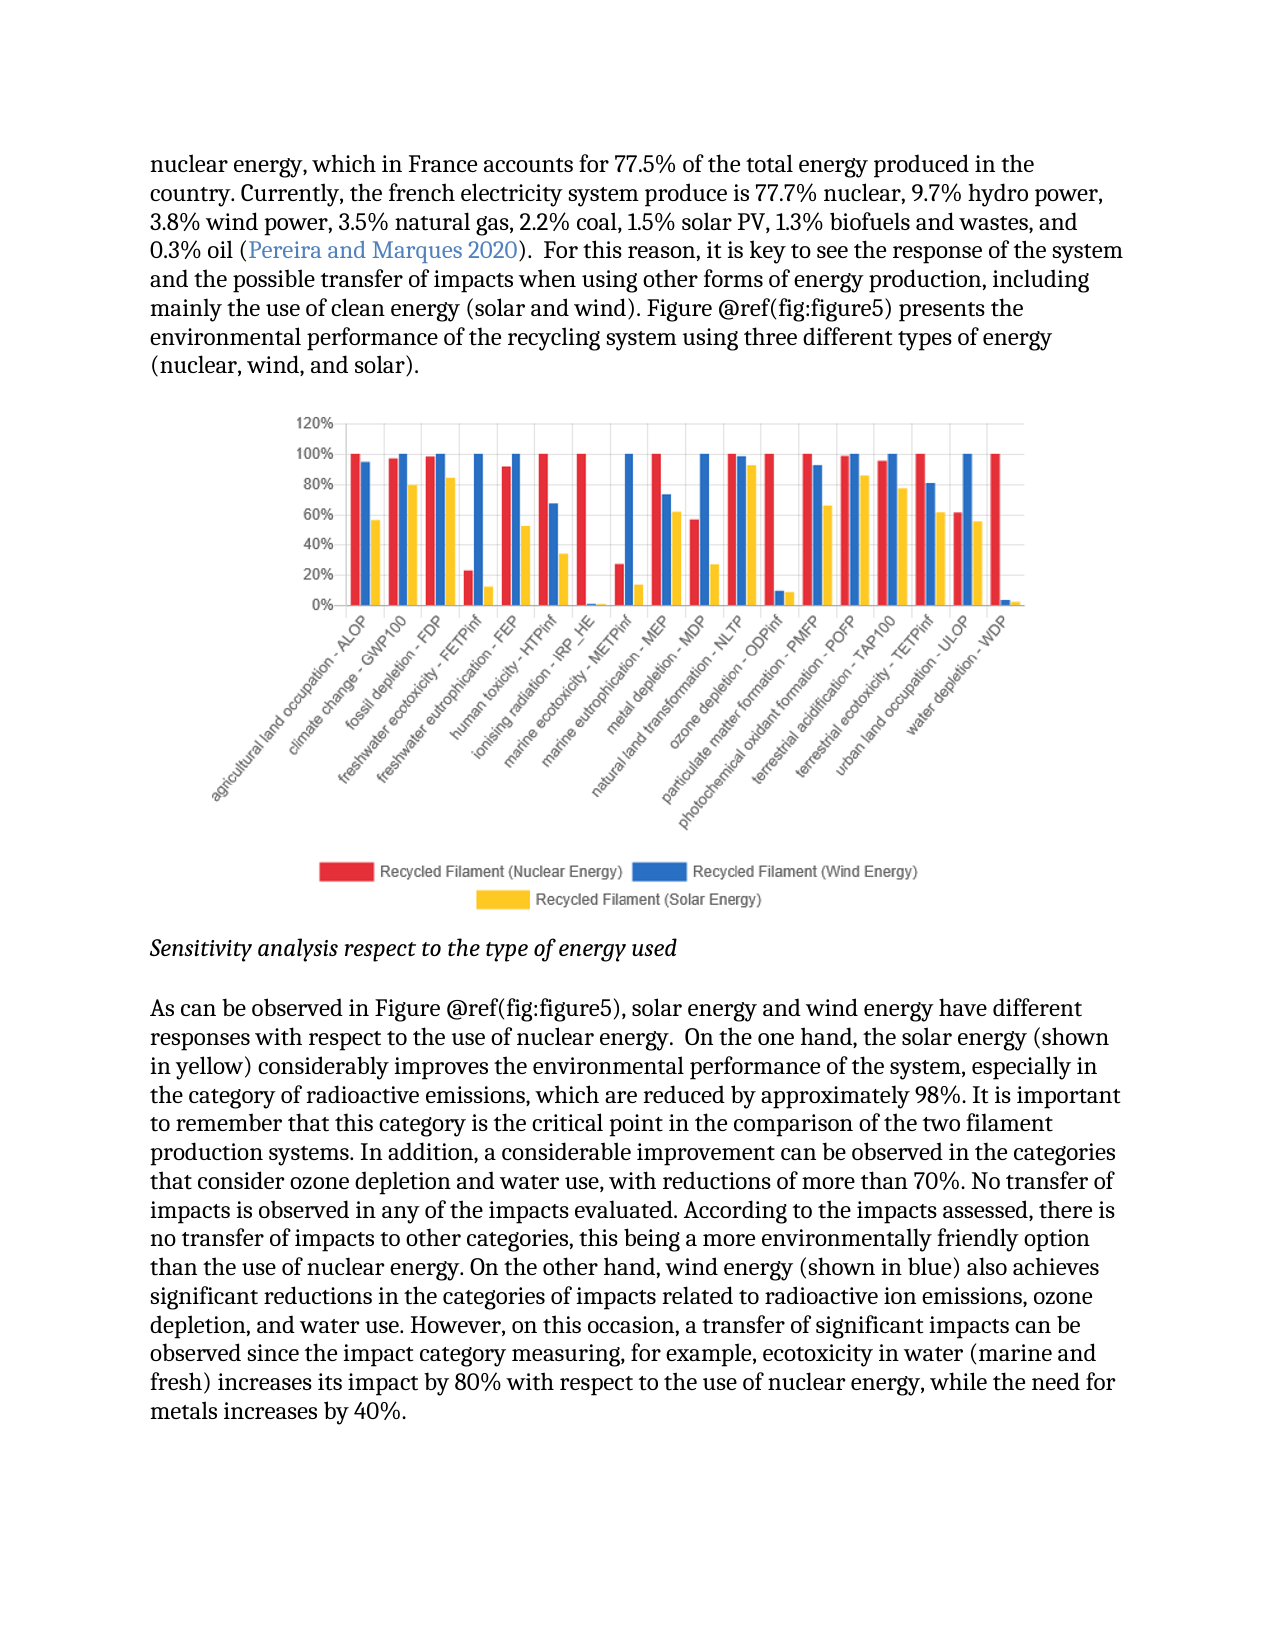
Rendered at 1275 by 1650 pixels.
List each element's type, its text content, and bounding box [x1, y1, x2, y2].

table_header Sensitivity analysis respect to the type of energy used [139, 399, 1114, 976]
picture [188, 398, 1064, 914]
text As can be observed in Figure @ref(fig:figure5), solar energy and wind energy have different responses with respect to the use of nuclear energy. On the one hand, the solar energy (shown in yellow) considerably improves the environmental performance of the system, especially in the category of radioactive emissions, which are reduced by approximately 98%. It is important to remember that this category is the critical point in the comparison of the two filament production systems. In addition, a considerable improvement can be observed in the categories that consider ozone depletion and water use, with reductions of more than 70%. No transfer of impacts is observed in any of the impacts evaluated. According to the impacts assessed, there is no transfer of impacts to other categories, this being a more environmentally friendly option than the use of nuclear energy. On the other hand, wind energy (shown in blue) also achieves significant reductions in the categories of impacts related to radioactive ion emissions, ozone depletion, and water use. However, on this occasion, a transfer of significant impacts can be observed since the impact category measuring, for example, ecotoxicity in water (marine and fresh) increases its impact by 80% with respect to the use of nuclear energy, while the need for metals increases by 40%. [150, 994, 1125, 1426]
